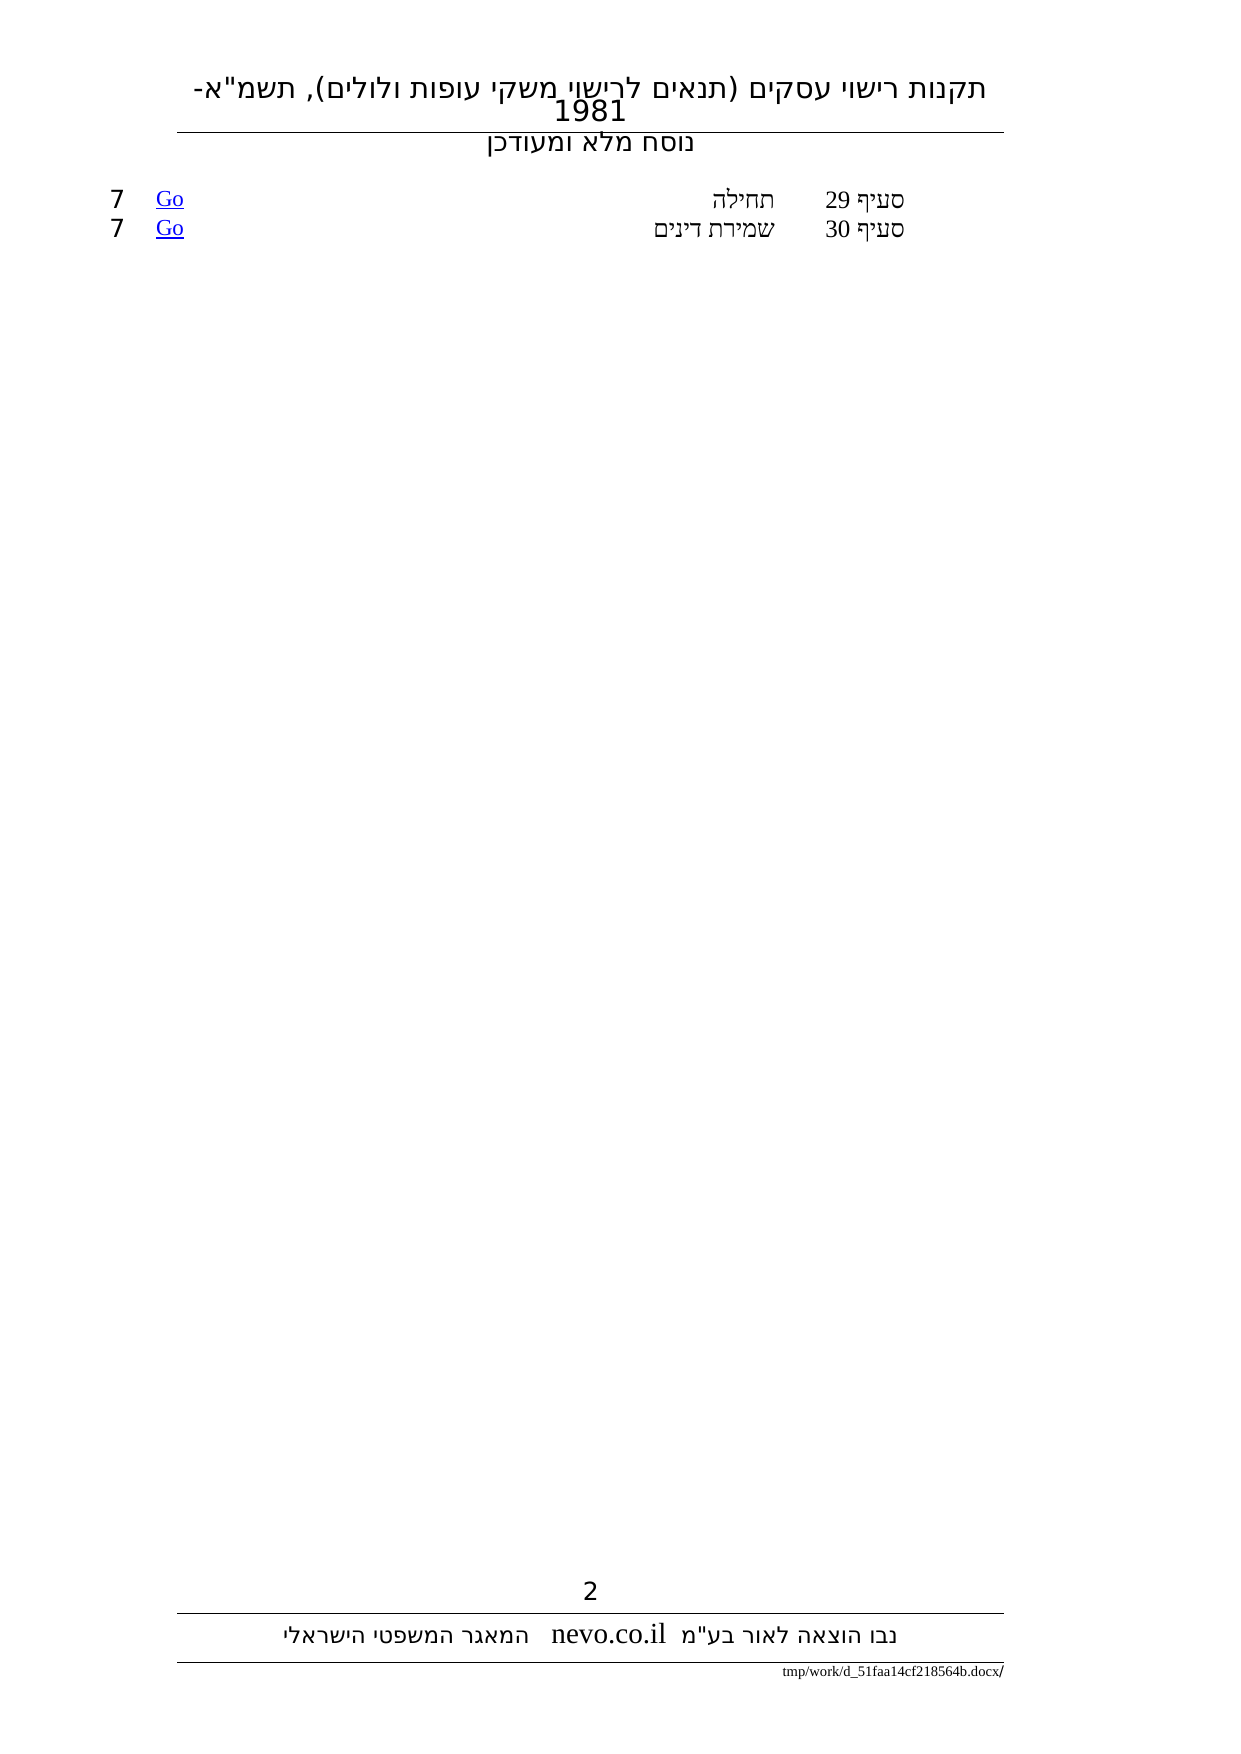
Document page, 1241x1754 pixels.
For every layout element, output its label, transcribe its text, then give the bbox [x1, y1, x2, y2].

table_cell סעיף 29 [786, 185, 916, 214]
table_cell 5 [48, 185, 136, 214]
table_cell Go [136, 215, 195, 244]
table_cell 5 [48, 215, 136, 244]
table_cell תחילה [195, 185, 786, 214]
table_cell סעיף 30 [786, 215, 916, 244]
table_cell Go [136, 185, 195, 214]
table_cell שמירת דינים [195, 215, 786, 244]
